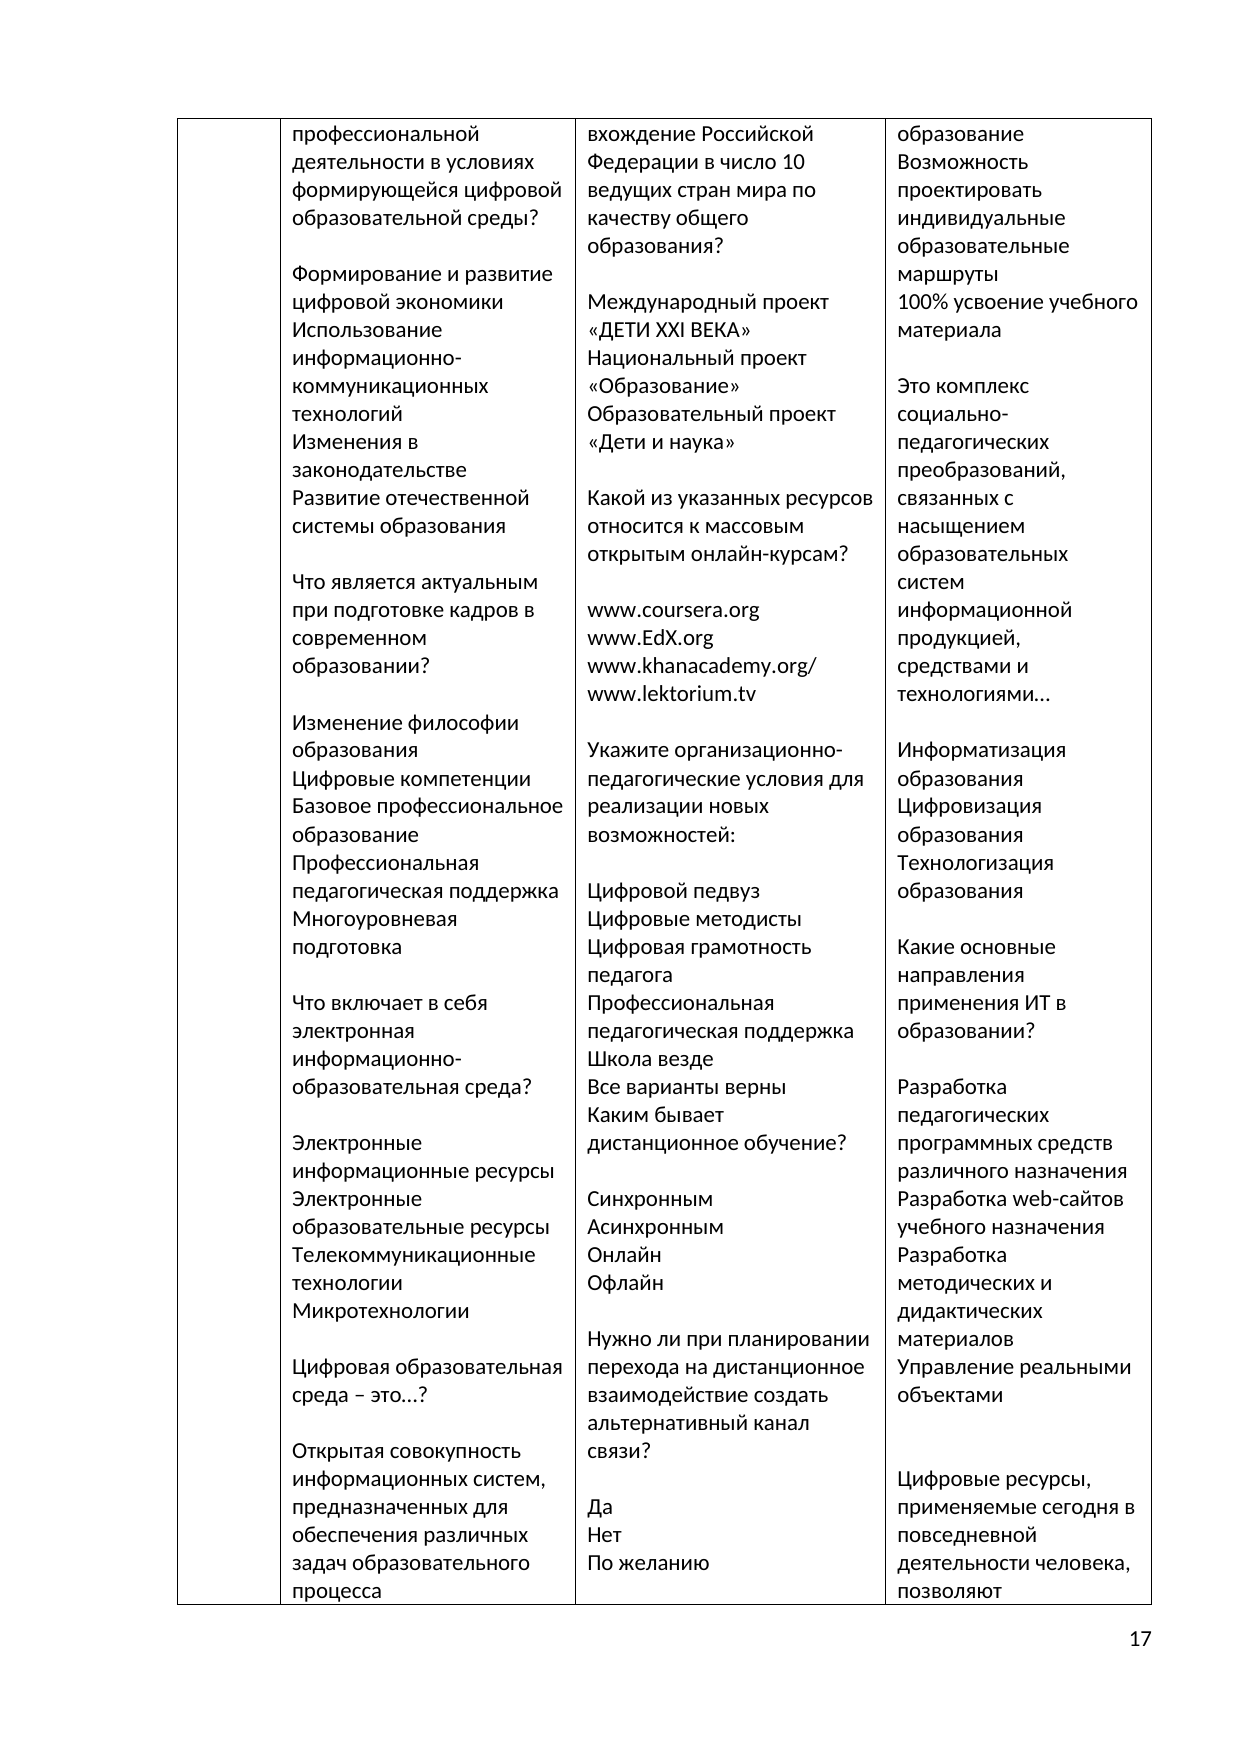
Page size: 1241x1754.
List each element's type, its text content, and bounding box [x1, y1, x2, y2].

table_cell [886, 119, 1151, 1604]
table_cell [281, 119, 575, 1604]
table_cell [576, 119, 885, 1604]
table_cell 2 [178, 119, 280, 1604]
